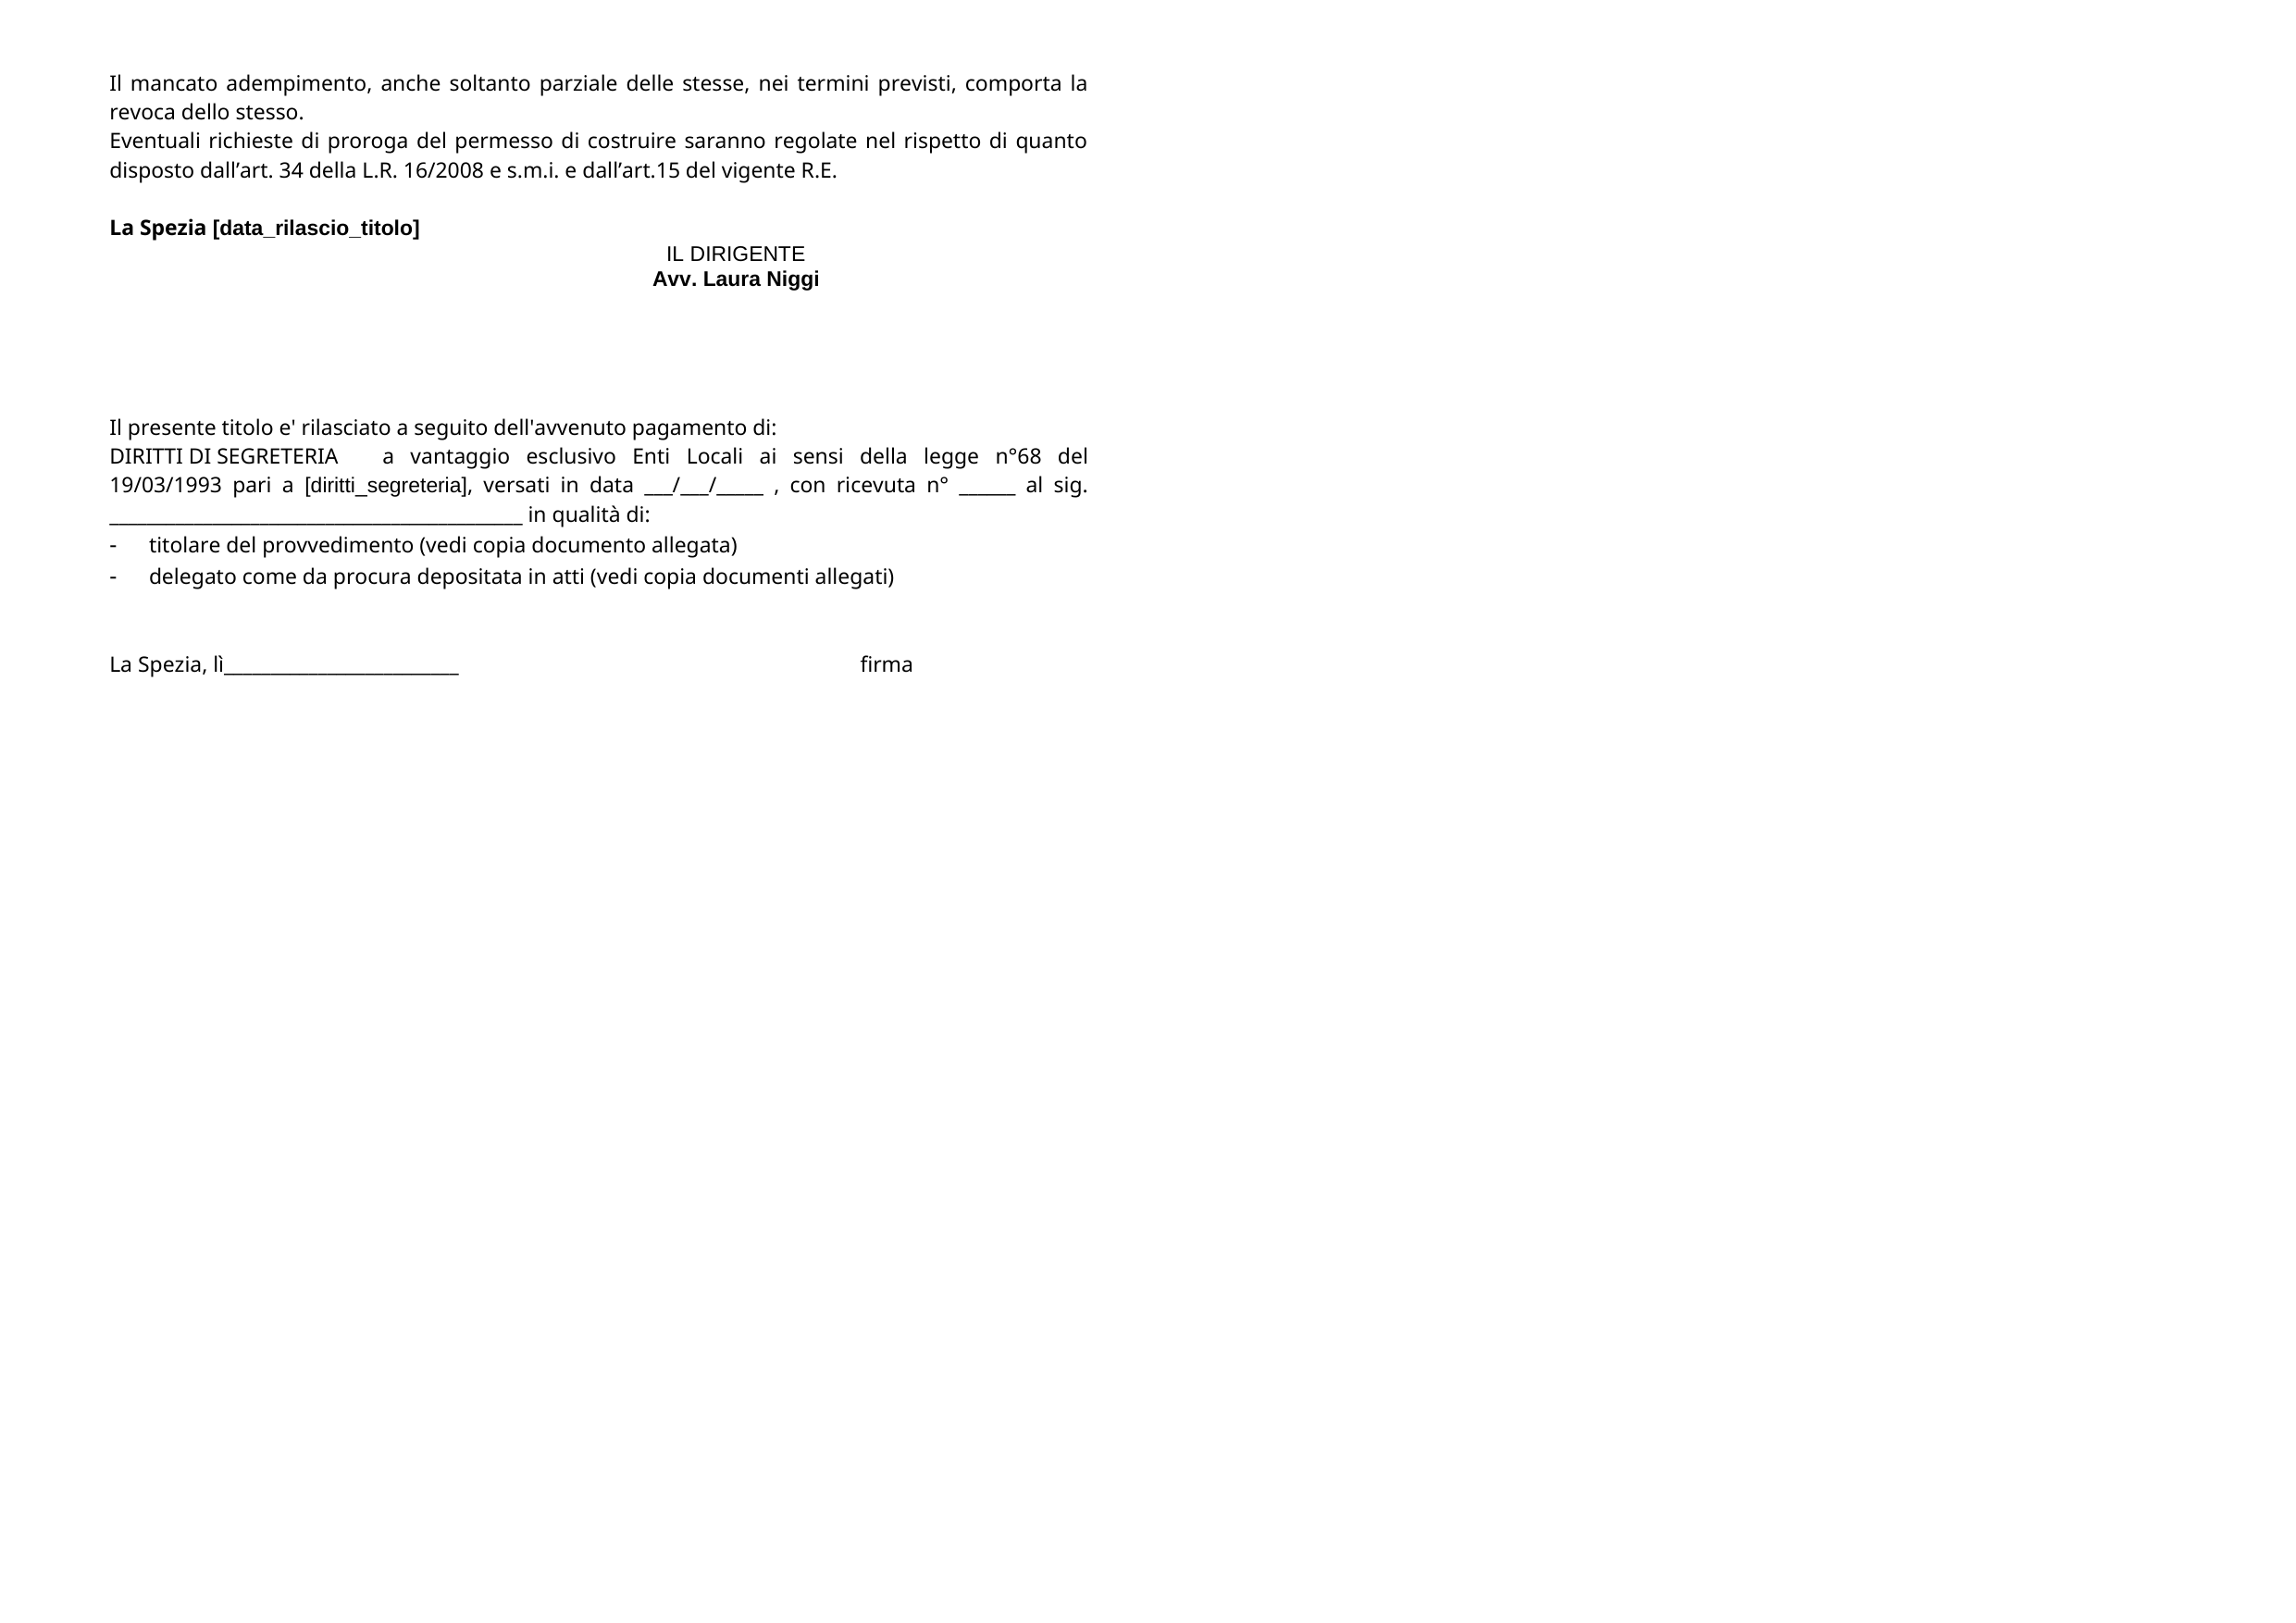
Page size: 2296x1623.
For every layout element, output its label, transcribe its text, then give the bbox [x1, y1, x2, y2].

text IL DIRIGENTE [314, 242, 1089, 266]
text Il mancato adempimento, anche soltanto parziale delle stesse, nei termini previsti, comporta la revoca dello stesso. [109, 68, 1089, 126]
text La Spezia, lì_________________________ firma [109, 649, 1089, 678]
text - delegato come da procura depositata in atti (vedi copia documenti allegati) [109, 560, 1089, 591]
text DIRITTI DI SEGRETERIA a vantaggio esclusivo Enti Locali ai sensi della legge n°68 del 19/03/1993 pari a [diritti_segreteria], versati in data ___/___/_____ , con ricevuta n° ______ al sig. ____________________________________________ in qualità di: [109, 441, 1089, 528]
text Il presente titolo e' rilasciato a seguito dell'avvenuto pagamento di: [109, 413, 1089, 441]
text [data_rilascio_titolo] [109, 213, 1089, 242]
text - titolare del provvedimento (vedi copia documento allegata) [109, 528, 1089, 560]
text Eventuali richieste di proroga del permesso di costruire saranno regolate nel rispetto di quanto disposto dall’art. 34 della L.R. 16/2008 e s.m.i. e dall’art.15 del vigente R.E. [109, 126, 1089, 184]
text Avv. Laura Niggi [314, 266, 1089, 291]
